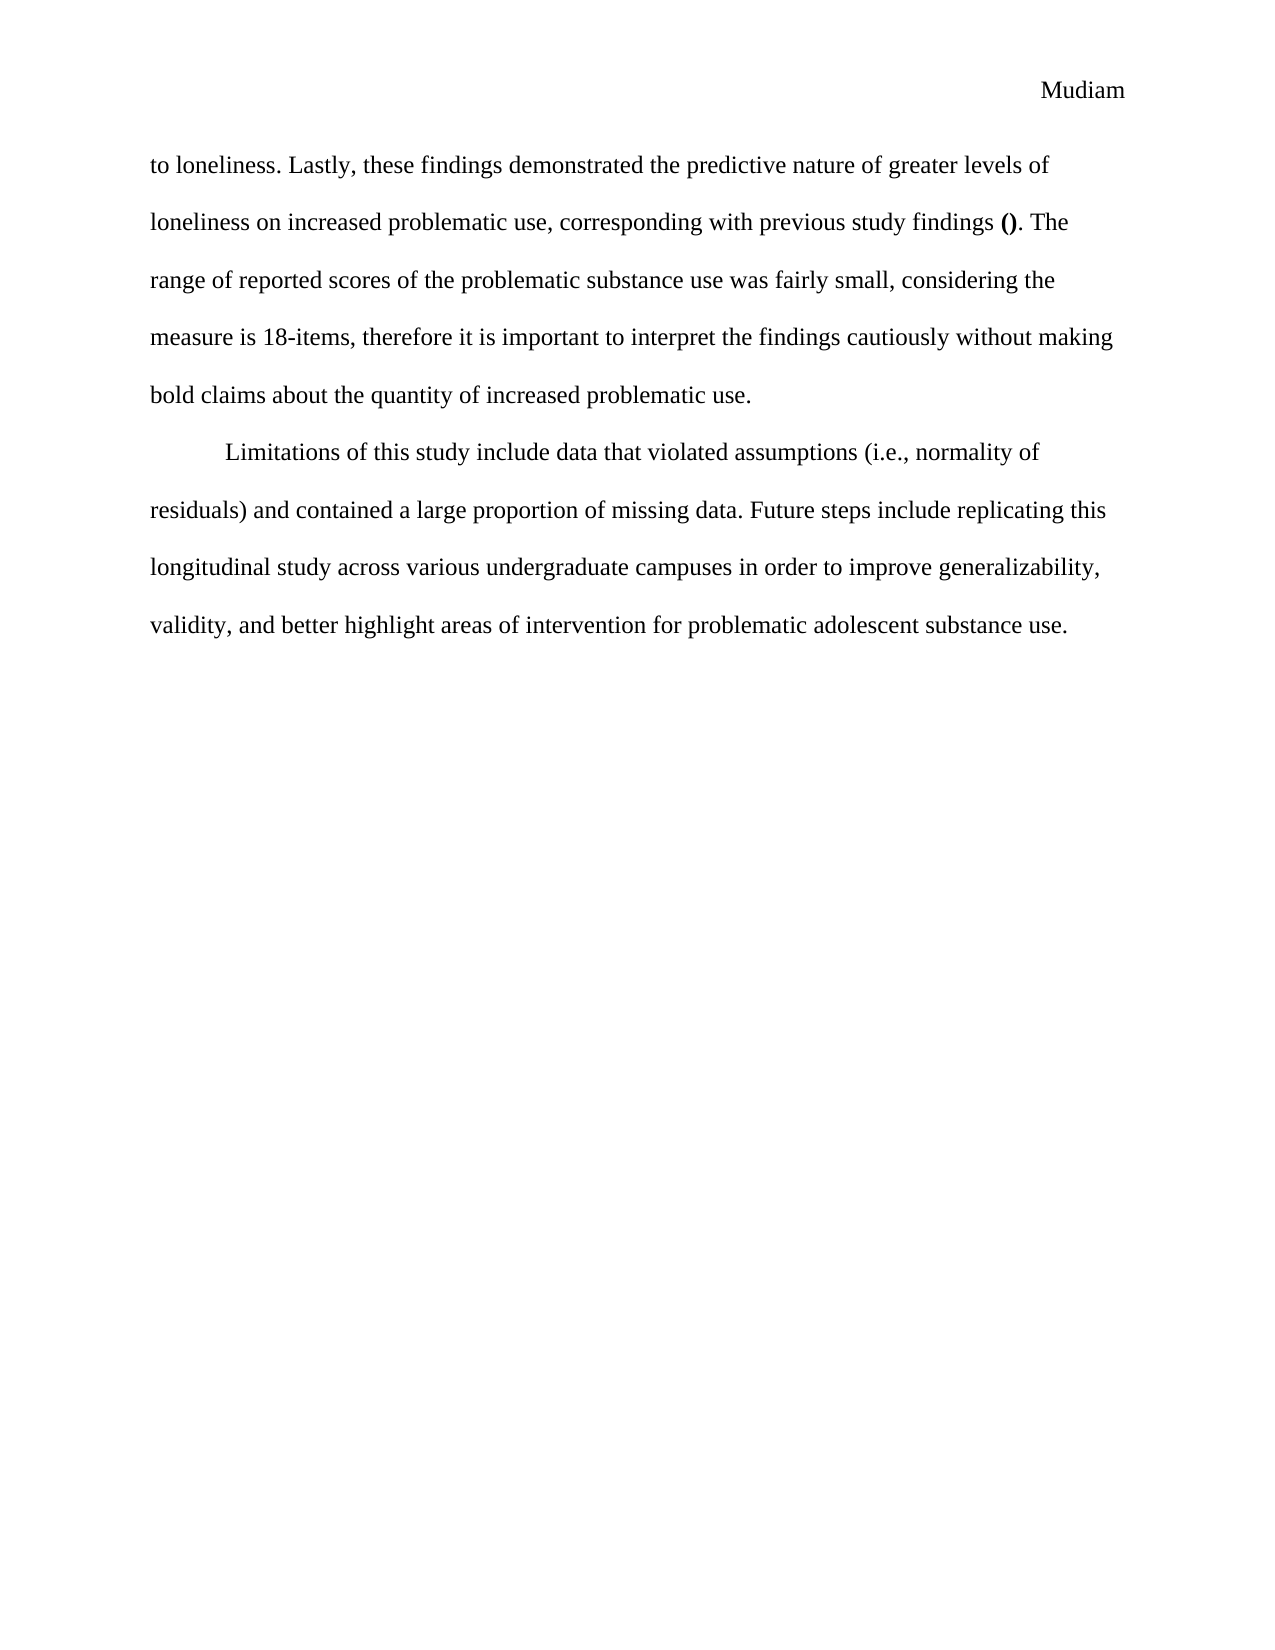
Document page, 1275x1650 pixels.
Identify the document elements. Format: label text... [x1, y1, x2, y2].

text Limitations of this study include data that violated assumptions (i.e., normality of residuals) and contained a large proportion of missing data. Future steps include replicating this longitudinal study across various undergraduate campuses in order to improve generalizability, validity, and better highlight areas of intervention for problematic adolescent substance use. [150, 437, 1125, 639]
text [150, 150, 1125, 409]
